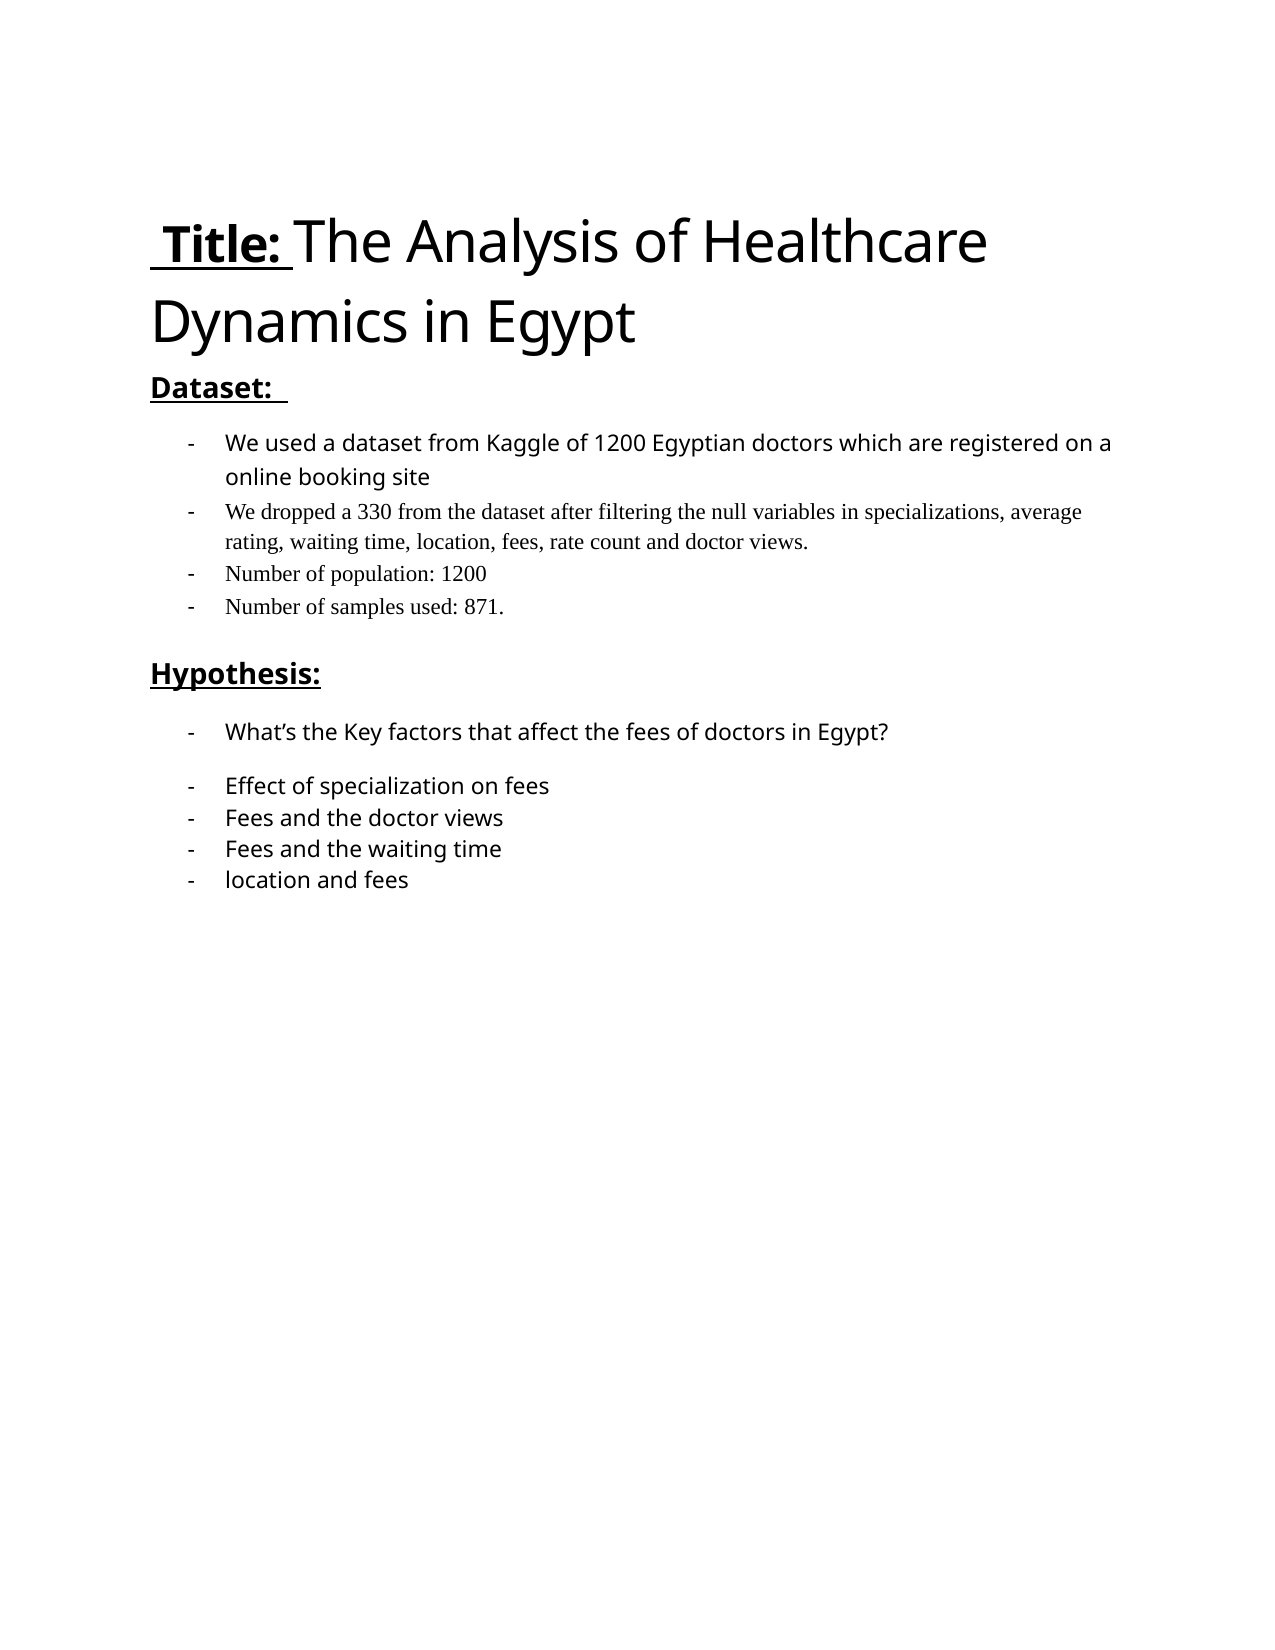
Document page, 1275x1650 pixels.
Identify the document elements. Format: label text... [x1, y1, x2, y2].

list We used a dataset from Kaggle of 1200 Egyptian doctors which are registered on a online booking site [187, 427, 1125, 492]
list Number of samples used: 871. [187, 590, 1125, 621]
list Fees and the doctor views [187, 802, 1125, 833]
list Fees and the waiting time [187, 833, 1125, 864]
list Effect of specialization on fees [187, 770, 1125, 802]
text Hypothesis: [150, 653, 1125, 693]
list location and fees [187, 864, 1125, 895]
title Title: The Analysis of Healthcare Dynamics in Egypt [150, 200, 1125, 359]
text Dataset: [150, 368, 1125, 407]
list Number of population: 1200 [187, 556, 1125, 588]
subtitle What’s the Key factors that affect the fees of doctors in Egypt? [187, 716, 1125, 747]
list We dropped a 330 from the dataset after filtering the null variables in specializations, average rating, waiting time, location, fees, rate count and doctor views. [187, 495, 1125, 554]
